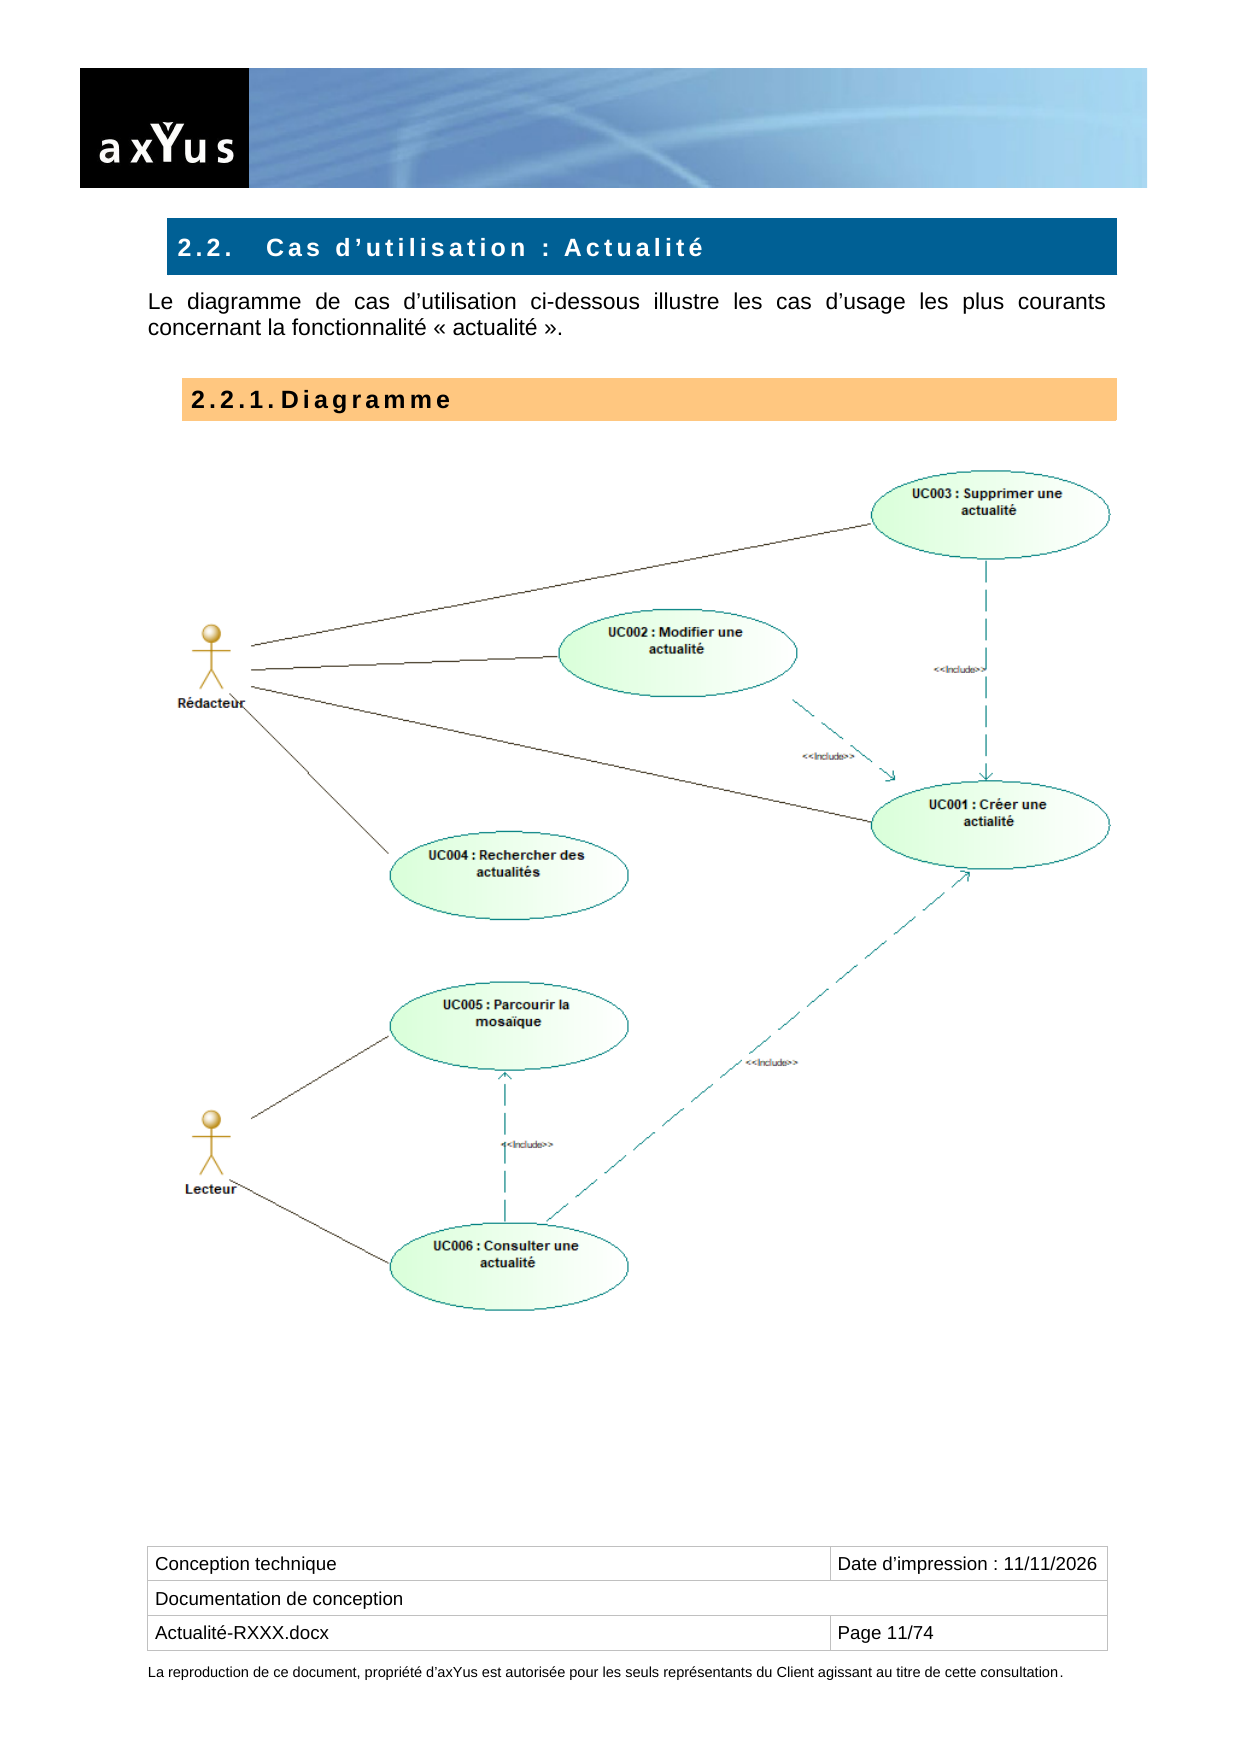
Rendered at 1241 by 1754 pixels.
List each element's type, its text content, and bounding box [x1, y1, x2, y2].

picture [174, 462, 1117, 1312]
subtitle Diagramme [183, 379, 1116, 420]
text Le diagramme de cas d’utilisation ci-dessous illustre les cas d’usage les plus courants concernant la fonctionnalité « actualité ». [148, 288, 1107, 341]
subtitle Cas d’utilisation : Actualité [169, 220, 1116, 274]
picture [80, 68, 1148, 188]
